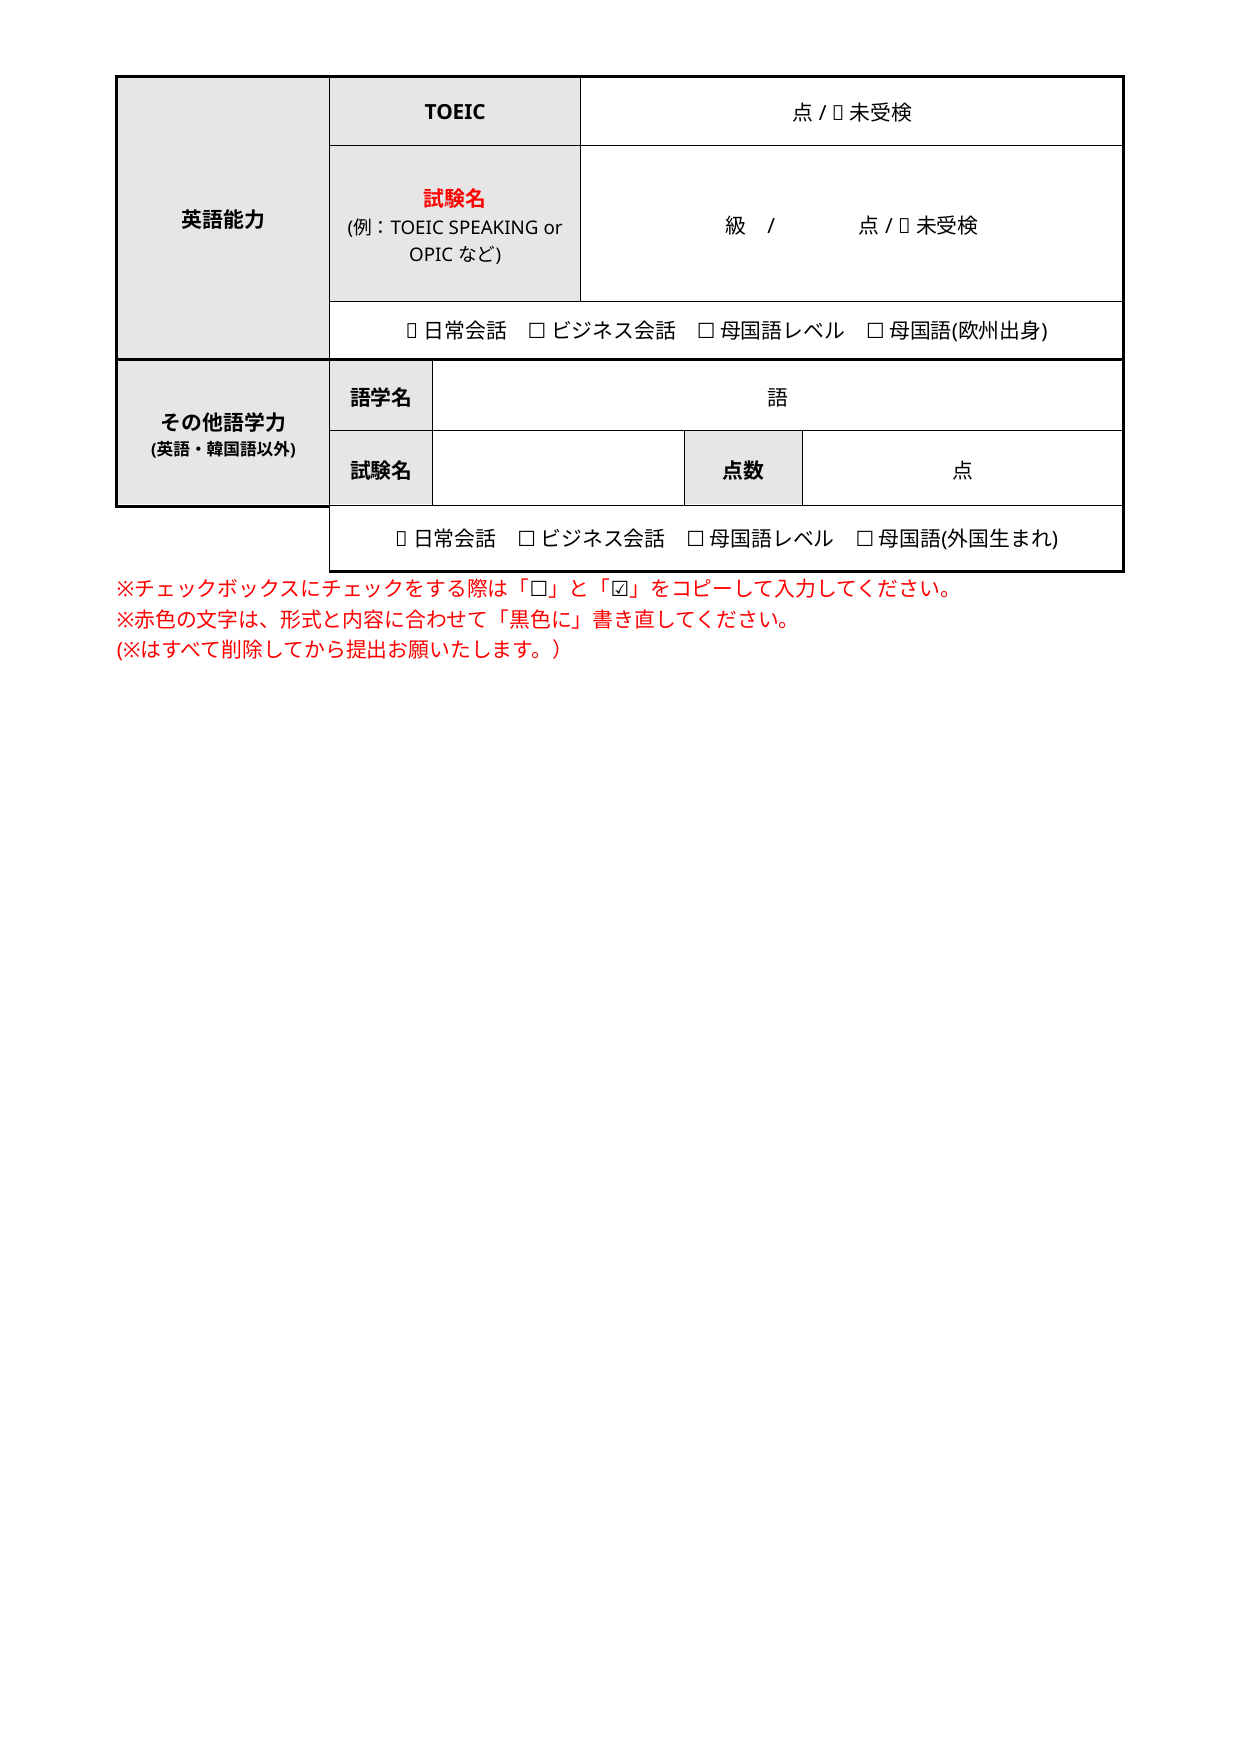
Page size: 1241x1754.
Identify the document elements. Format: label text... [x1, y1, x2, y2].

text (※はすべて削除してから提出お願いたします。） [75, 633, 1165, 664]
table_cell 点数 [685, 431, 802, 504]
table_cell ☐ 日常会話 ☐ ビジネス会話 ☐ 母国語レベル ☐ 母国語(外国生まれ) [330, 506, 1122, 569]
text ※チェックボックスにチェックをする際は「☐」と「☑」をコピーして入力してください。 [75, 573, 1165, 603]
table_cell 語 [433, 361, 1122, 430]
table_cell ☐ 日常会話 ☐ ビジネス会話 ☐ 母国語レベル ☐ 母国語(欧州出身) [330, 302, 1122, 358]
table_cell [433, 431, 684, 504]
table_cell 語学名 [330, 361, 432, 430]
table_cell その他語学力 (英語・韓国語以外) [118, 361, 329, 504]
table_cell 点 [803, 431, 1122, 504]
table_cell 点 / ☐ 未受検 [581, 78, 1122, 145]
table_cell 級 / 点 / ☐ 未受検 [581, 146, 1122, 301]
table_cell 試験名 (例：TOEIC SPEAKING or OPIC など) [330, 146, 580, 301]
table_cell TOEIC [330, 78, 580, 145]
table_cell 試験名 [330, 431, 432, 504]
text ※赤色の文字は、形式と内容に合わせて「黒色に」書き直してください。 [75, 603, 1165, 633]
table_cell 英語能力 [118, 78, 329, 358]
